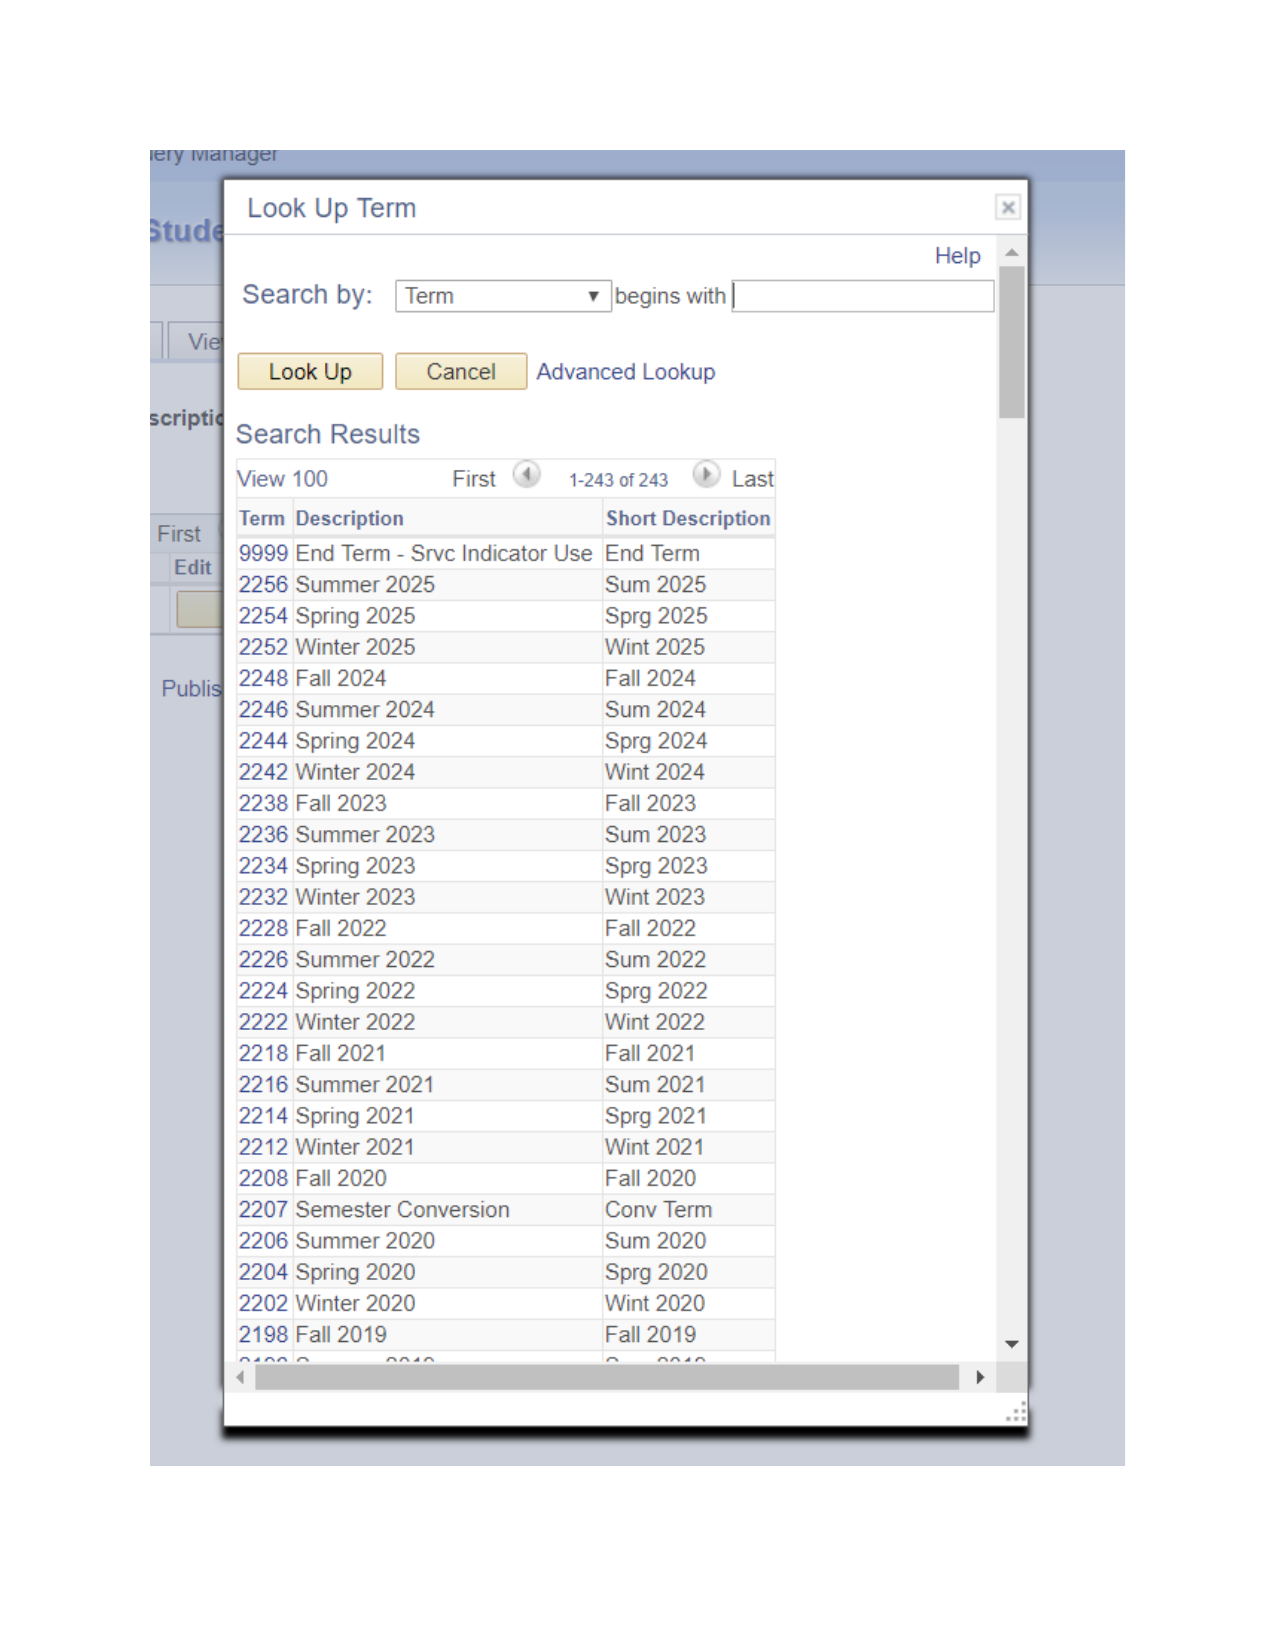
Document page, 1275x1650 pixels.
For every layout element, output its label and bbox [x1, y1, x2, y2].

picture [150, 150, 1125, 1466]
